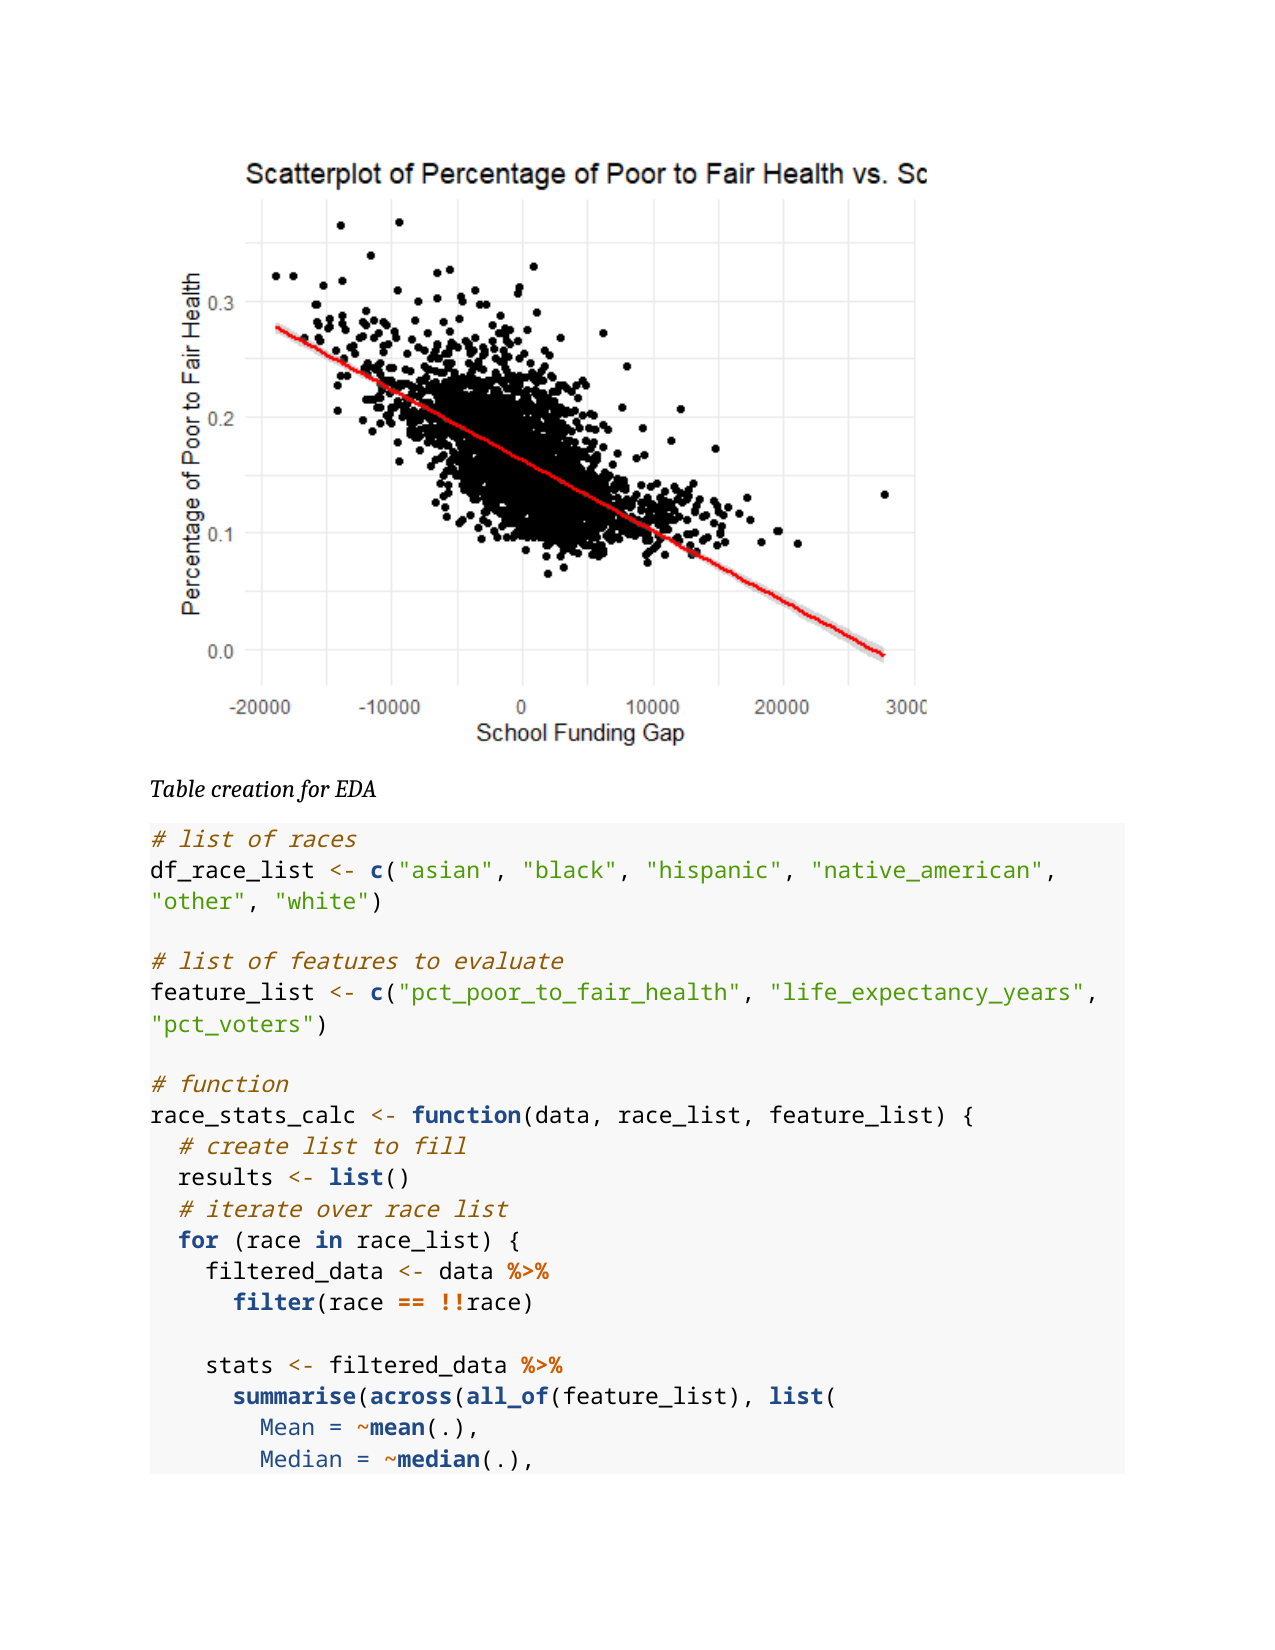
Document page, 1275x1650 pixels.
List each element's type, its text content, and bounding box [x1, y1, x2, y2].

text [150, 823, 1125, 1474]
text Table creation for EDA [150, 775, 1125, 804]
picture [168, 150, 927, 757]
